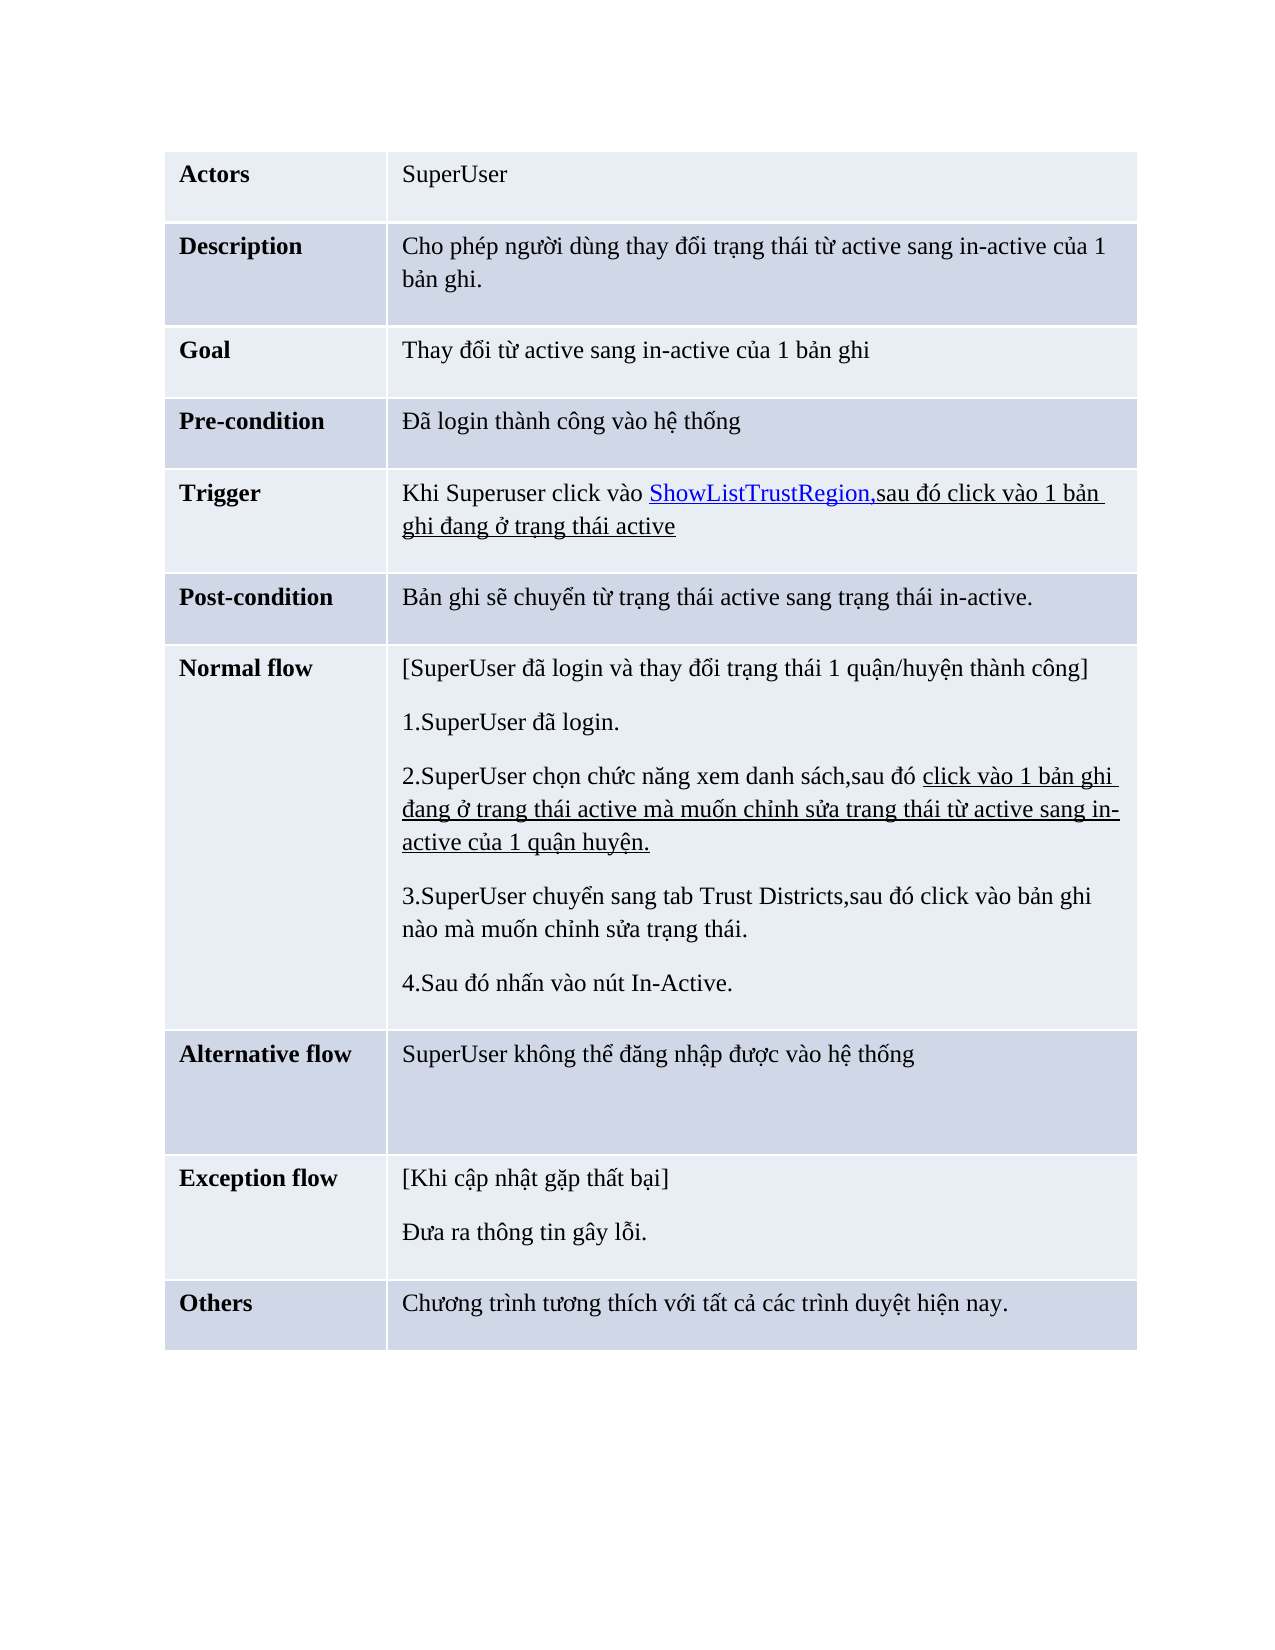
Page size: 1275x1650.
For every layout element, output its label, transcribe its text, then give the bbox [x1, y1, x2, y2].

table_cell Post-condition [165, 574, 386, 644]
table_cell Normal flow [165, 646, 386, 1029]
table_cell Thay đổi từ active sang in-active của 1 bản ghi [388, 328, 1137, 397]
table_cell Others [165, 1281, 386, 1350]
table_cell Bản ghi sẽ chuyển từ trạng thái active sang trạng thái in-active. [388, 574, 1137, 644]
table_cell Description [165, 224, 386, 325]
table_cell SuperUser [388, 152, 1137, 221]
table_cell SuperUser không thể đăng nhập được vào hệ thống [388, 1031, 1137, 1154]
table_cell Alternative flow [165, 1031, 386, 1154]
table_cell Cho phép người dùng thay đổi trạng thái từ active sang in-active của 1 bản ghi. [388, 224, 1137, 325]
table_cell Đã login thành công vào hệ thống [388, 399, 1137, 468]
table_cell Trigger [165, 470, 386, 572]
table_cell Exception flow [165, 1156, 386, 1279]
table_cell Chương trình tương thích với tất cả các trình duyệt hiện nay. [388, 1281, 1137, 1350]
table_cell Khi Superuser click vào ShowListTrustRegion,sau đó click vào 1 bản ghi đang ở trạng thái active [388, 470, 1137, 572]
table_cell Pre-condition [165, 399, 386, 468]
table_cell Actors [165, 152, 386, 221]
table_cell [Khi cập nhật gặp thất bại] Đưa ra thông tin gây lỗi. [388, 1156, 1137, 1279]
table_cell Goal [165, 328, 386, 397]
table_cell [SuperUser đã login và thay đổi trạng thái 1 quận/huyện thành công] 1.SuperUser đã login. 2.SuperUser chọn chức năng xem danh sách,sau đó click vào 1 bản ghi đang ở trạng thái active mà muốn chỉnh sửa trạng thái từ active sang in-active của 1 quận huyện. 3.SuperUser chuyển sang tab Trust Districts,sau đó click vào bản ghi nào mà muốn chỉnh sửa trạng thái. 4.Sau đó nhấn vào nút In-Active. [388, 646, 1137, 1029]
